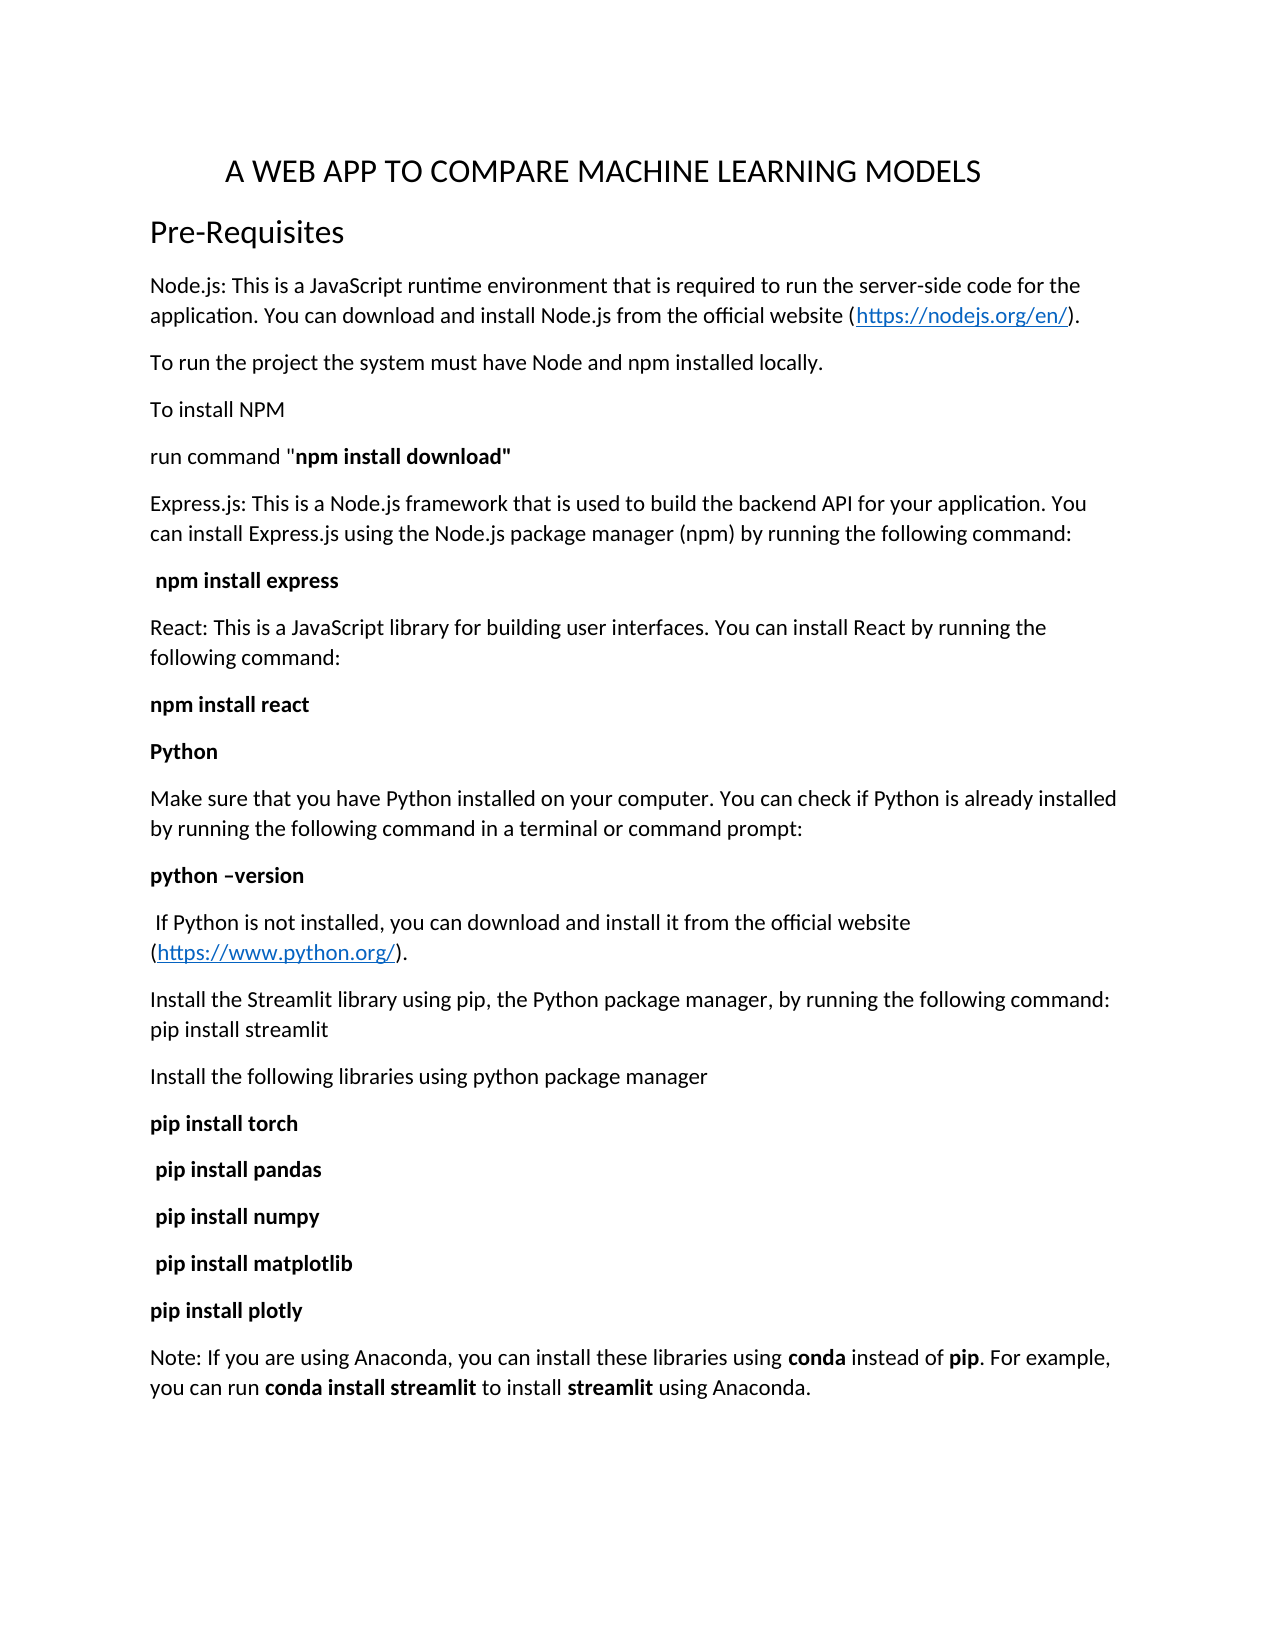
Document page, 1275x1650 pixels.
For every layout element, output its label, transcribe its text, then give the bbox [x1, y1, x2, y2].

text npm install express [150, 566, 1125, 594]
text Express.js: This is a Node.js framework that is used to build the backend API for your application. You can install Express.js using the Node.js package manager (npm) by running the following command: [150, 489, 1125, 547]
text pip install numpy [150, 1202, 1125, 1231]
text Note: If you are using Anaconda, you can install these libraries using conda instead of pip. For example, you can run conda install streamlit to install streamlit using Anaconda. [150, 1343, 1125, 1401]
text Make sure that you have Python installed on your computer. You can check if Python is already installed by running the following command in a terminal or command prompt: [150, 784, 1125, 842]
text pip install plotly [150, 1296, 1125, 1324]
text Install the following libraries using python package manager [150, 1062, 1125, 1090]
text Python [150, 737, 1125, 765]
text A WEB APP TO COMPARE MACHINE LEARNING MODELS [150, 150, 1125, 191]
text pip install pandas [150, 1156, 1125, 1184]
text To run the project the system must have Node and npm installed locally. [150, 348, 1125, 376]
text python –version [150, 861, 1125, 889]
text React: This is a JavaScript library for building user interfaces. You can install React by running the following command: [150, 613, 1125, 671]
text pip install torch [150, 1109, 1125, 1137]
text Install the Streamlit library using pip, the Python package manager, by running the following command: pip install streamlit [150, 985, 1125, 1043]
text If Python is not installed, you can download and install it from the official website (https://www.python.org/). [150, 908, 1125, 966]
text run command "npm install download" [150, 442, 1125, 470]
text To install NPM [150, 395, 1125, 423]
text pip install matplotlib [150, 1249, 1125, 1277]
text Node.js: This is a JavaScript runtime environment that is required to run the server-side code for the application. You can download and install Node.js from the official website (https://nodejs.org/en/). [150, 271, 1125, 329]
text npm install react [150, 690, 1125, 718]
text Pre-Requisites [150, 211, 1125, 251]
